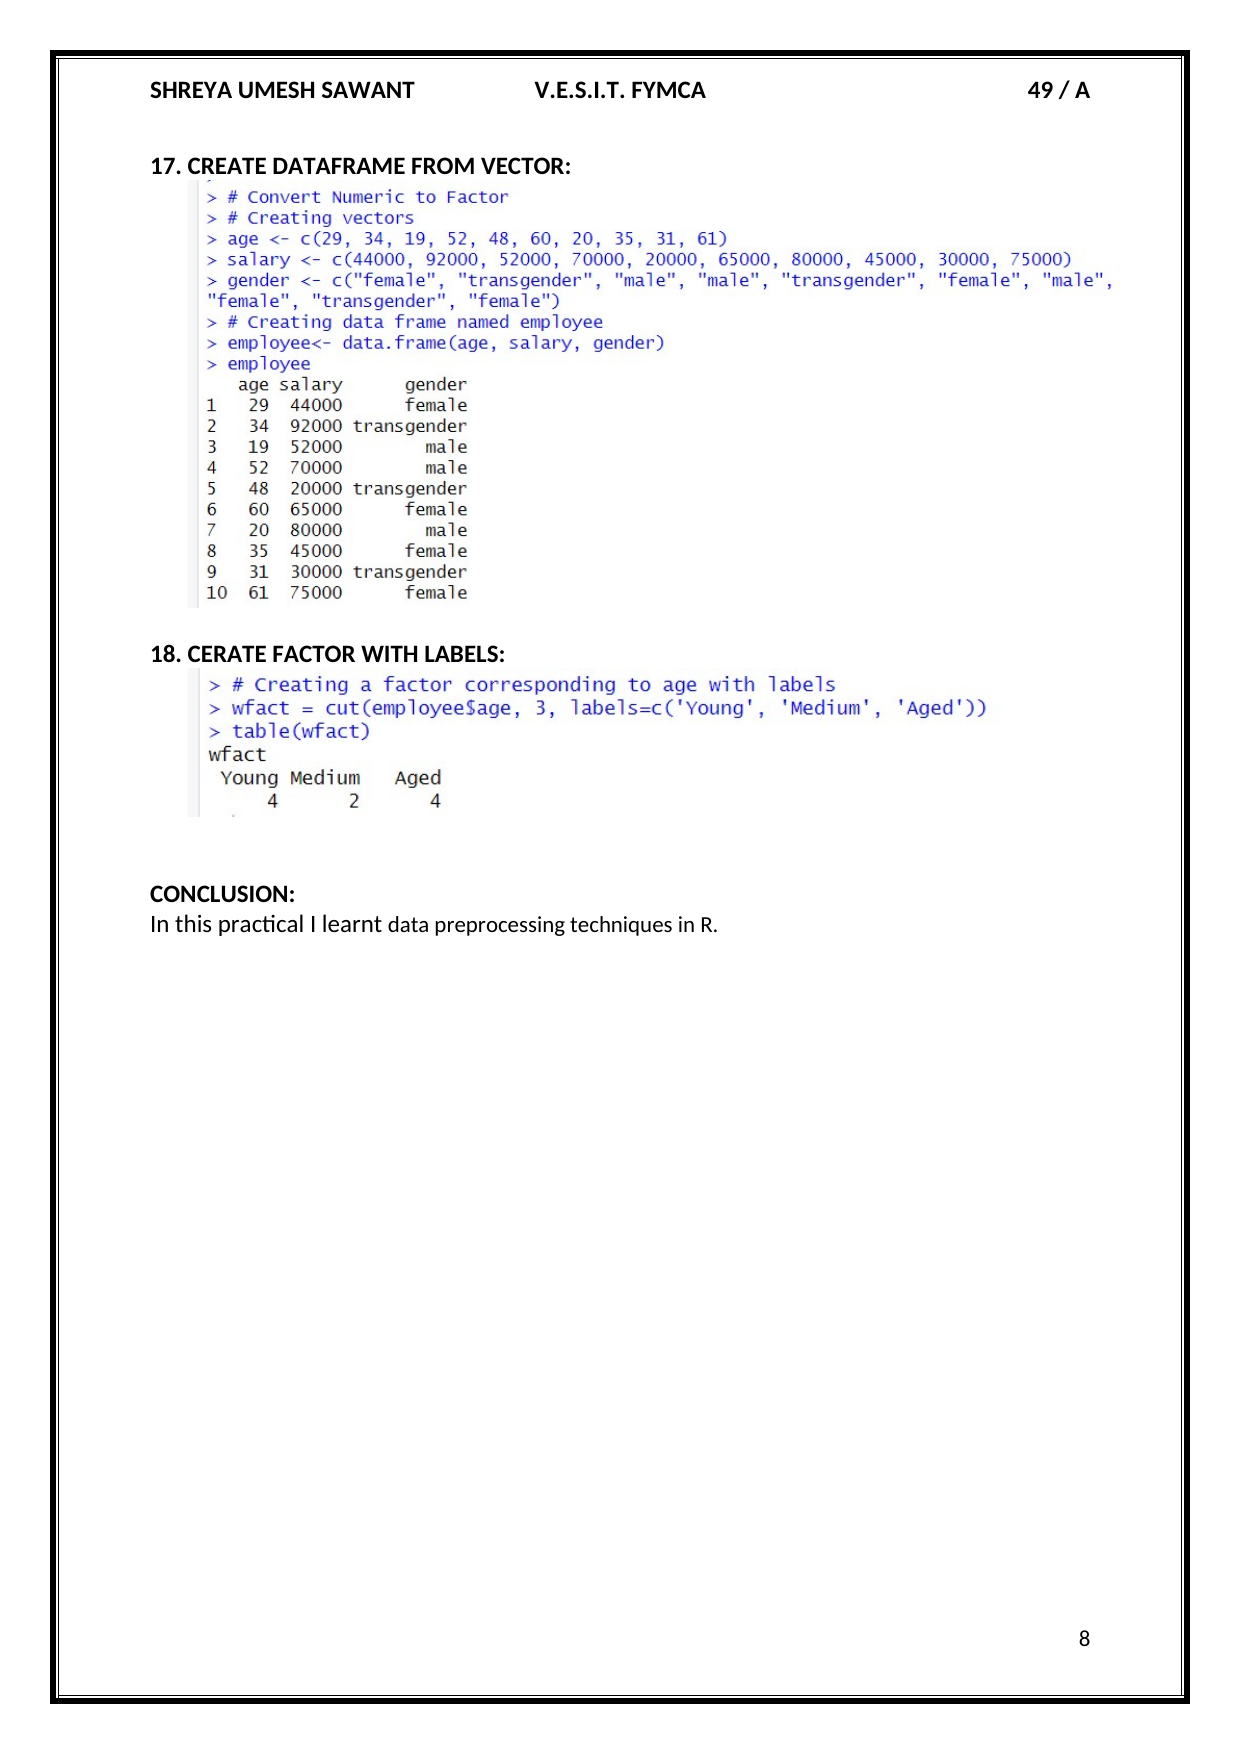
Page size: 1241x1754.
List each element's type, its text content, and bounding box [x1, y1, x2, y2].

list CREATE DATAFRAME FROM VECTOR: [150, 150, 1090, 181]
picture [187, 180, 1128, 608]
text CONCLUSION: [150, 878, 1090, 908]
list CERATE FACTOR WITH LABELS: [150, 638, 1090, 668]
picture [187, 668, 1128, 817]
text In this practical I learnt data preprocessing techniques in R. [150, 908, 1090, 939]
